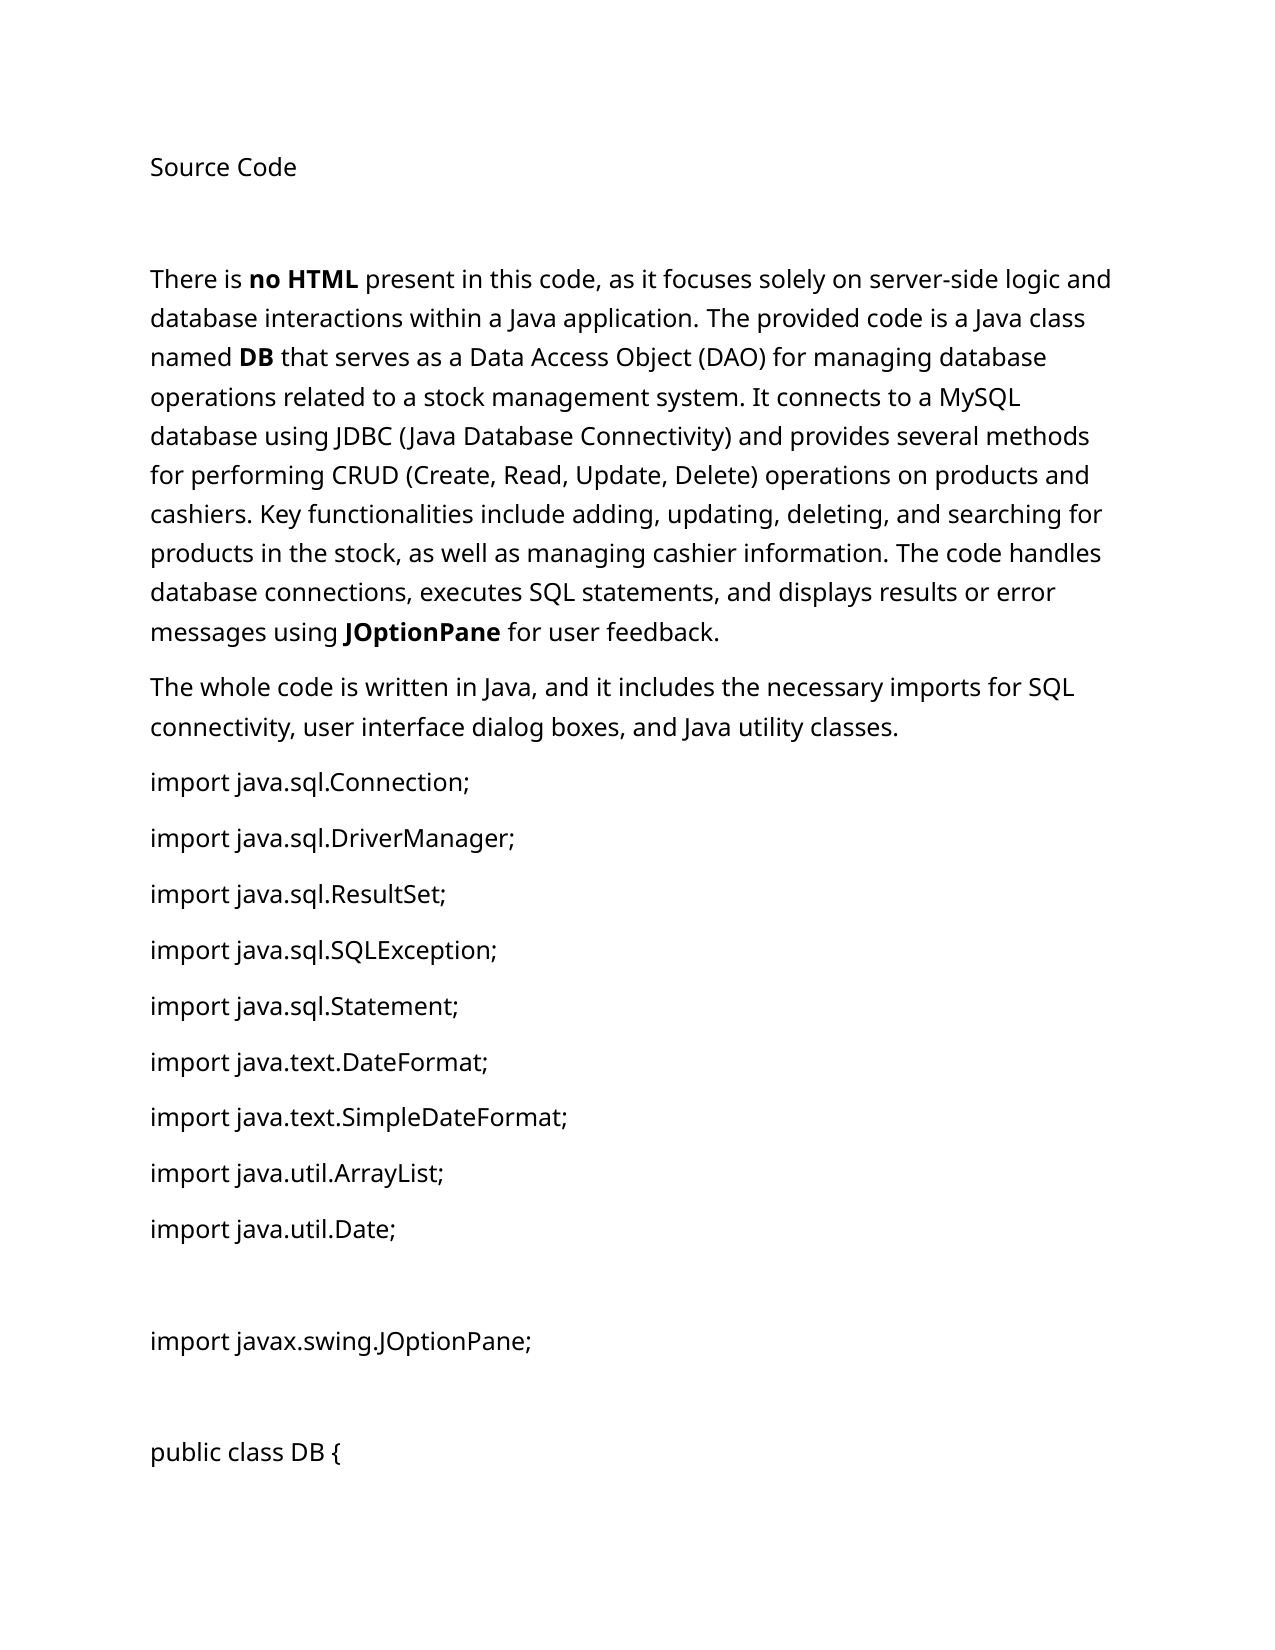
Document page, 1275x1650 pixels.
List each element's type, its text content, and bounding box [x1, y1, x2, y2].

text import java.sql.DriverManager; [150, 821, 1125, 855]
text The whole code is written in Java, and it includes the necessary imports for SQL connectivity, user interface dialog boxes, and Java utility classes. [150, 670, 1125, 743]
text import java.text.SimpleDateFormat; [150, 1100, 1125, 1134]
text import java.util.Date; [150, 1212, 1125, 1246]
text import java.sql.Connection; [150, 765, 1125, 799]
text import java.util.ArrayList; [150, 1156, 1125, 1190]
text There is no HTML present in this code, as it focuses solely on server-side logic and database interactions within a Java application. The provided code is a Java class named DB that serves as a Data Access Object (DAO) for managing database operations related to a stock management system. It connects to a MySQL database using JDBC (Java Database Connectivity) and provides several methods for performing CRUD (Create, Read, Update, Delete) operations on products and cashiers. Key functionalities include adding, updating, deleting, and searching for products in the stock, as well as managing cashier information. The code handles database connections, executes SQL statements, and displays results or error messages using JOptionPane for user feedback. [150, 262, 1125, 648]
text import javax.swing.JOptionPane; [150, 1323, 1125, 1357]
text import java.sql.ResultSet; [150, 877, 1125, 911]
text public class DB { [150, 1435, 1125, 1469]
text import java.sql.Statement; [150, 988, 1125, 1022]
text import java.sql.SQLException; [150, 932, 1125, 967]
text Source Code [150, 150, 1125, 184]
text import java.text.DateFormat; [150, 1044, 1125, 1078]
